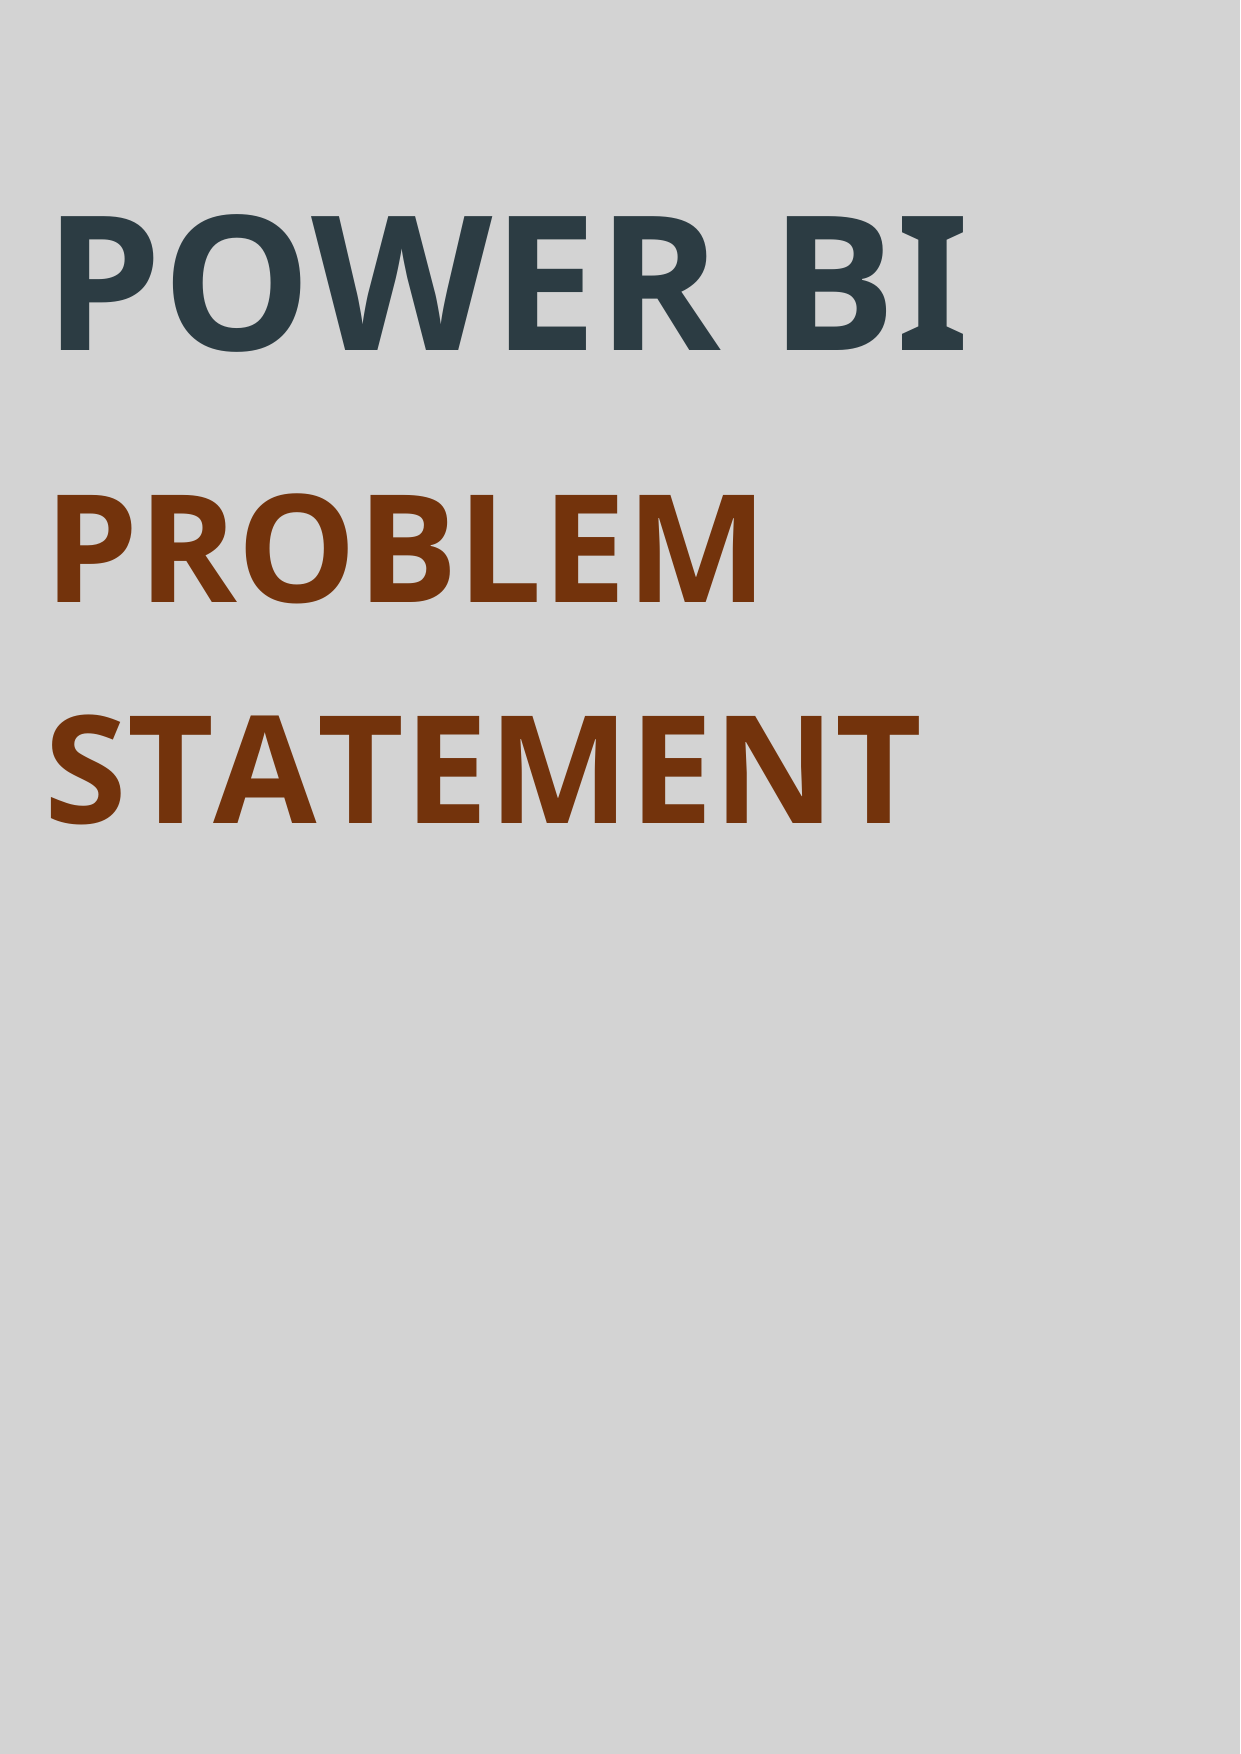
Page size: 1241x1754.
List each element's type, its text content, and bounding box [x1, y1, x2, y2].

text POWER BI [44, 150, 1090, 405]
text PROBLEM STATEMENT [44, 442, 1090, 867]
